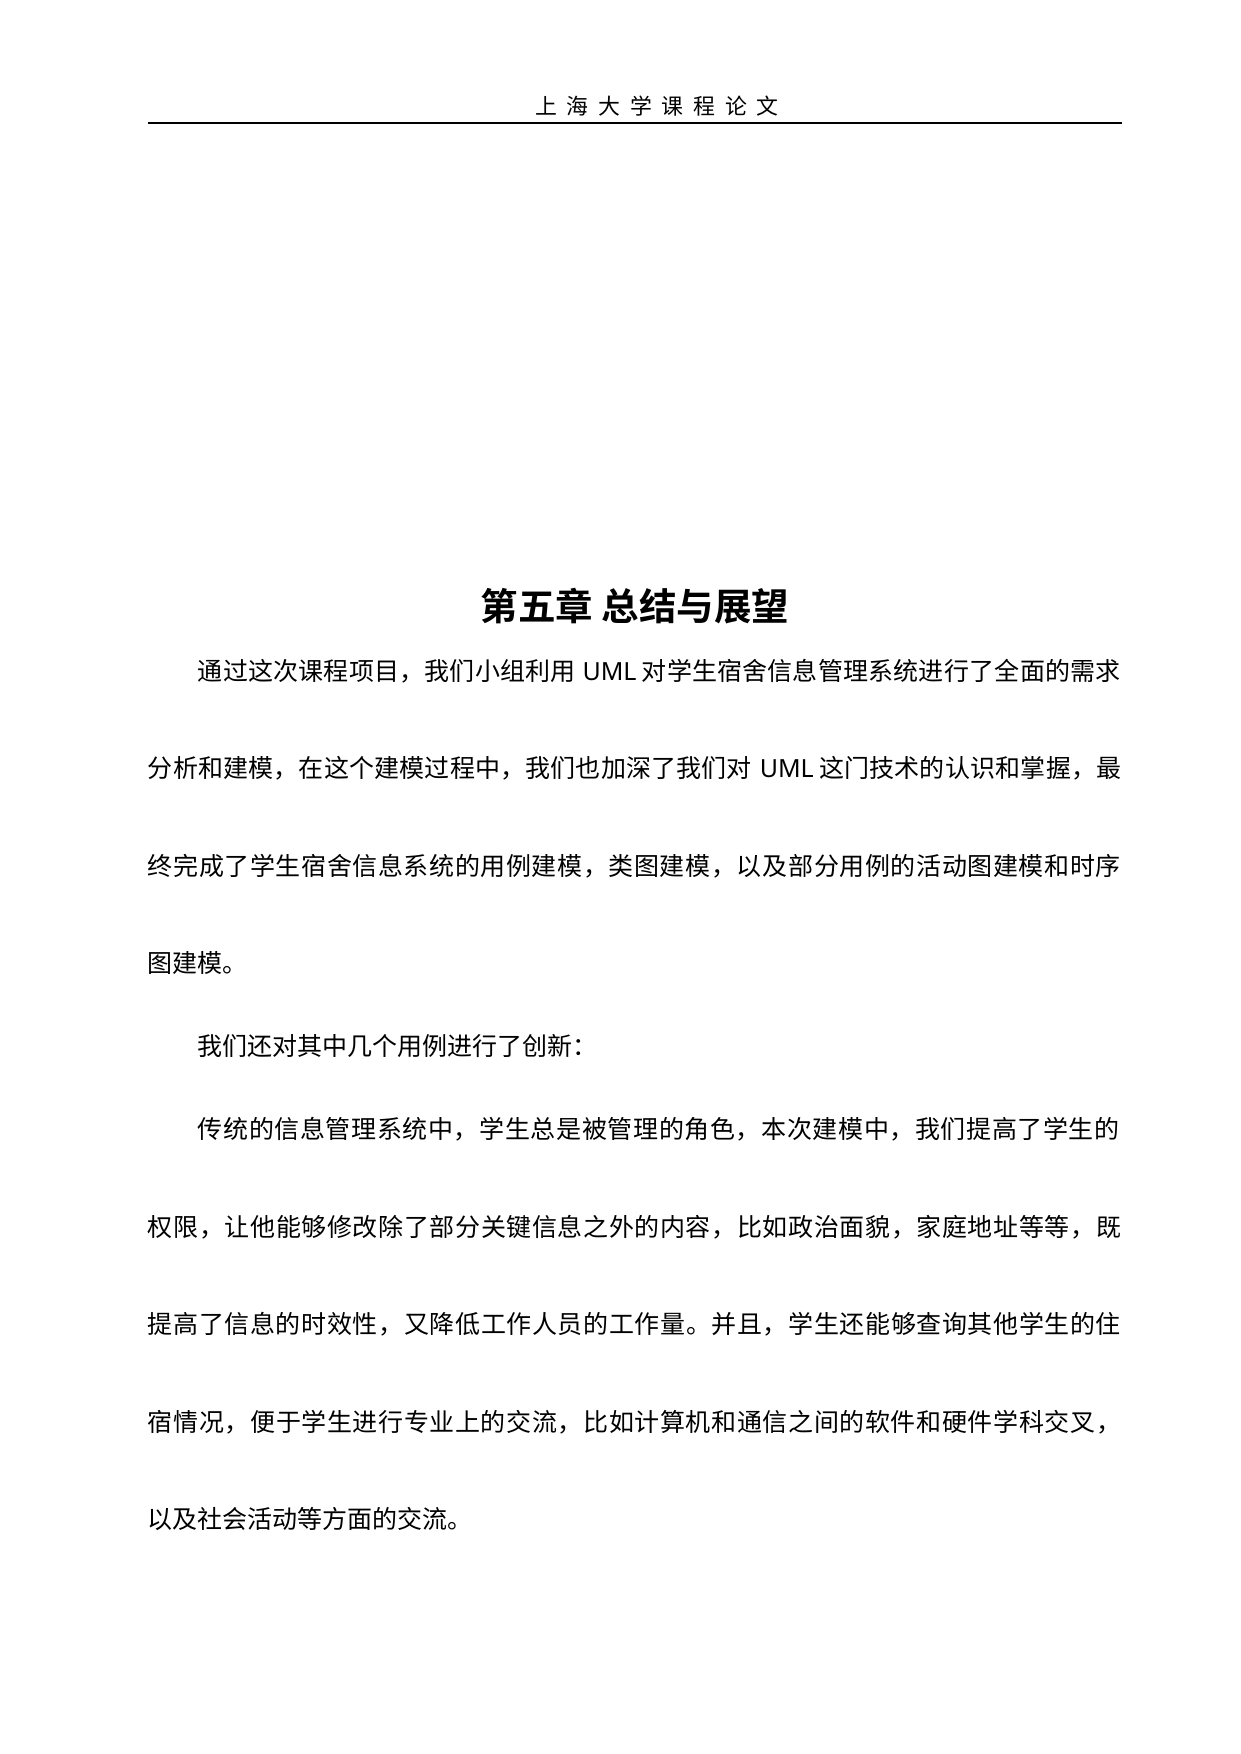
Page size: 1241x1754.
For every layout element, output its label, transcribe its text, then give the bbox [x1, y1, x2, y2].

text 通过这次课程项目，我们小组利用UML对学生宿舍信息管理系统进行了全面的需求分析和建模，在这个建模过程中，我们也加深了我们对UML这门技术的认识和掌握，最终完成了学生宿舍信息系统的用例建模，类图建模，以及部分用例的活动图建模和时序图建模。 [148, 637, 1122, 994]
text 传统的信息管理系统中，学生总是被管理的角色，本次建模中，我们提高了学生的权限，让他能够修改除了部分关键信息之外的内容，比如政治面貌，家庭地址等等，既提高了信息的时效性，又降低工作人员的工作量。并且，学生还能够查询其他学生的住宿情况，便于学生进行专业上的交流，比如计算机和通信之间的软件和硬件学科交叉，以及社会活动等方面的交流。 [148, 1096, 1122, 1551]
text 我们还对其中几个用例进行了创新： [148, 1012, 1122, 1077]
subtitle 第五章 总结与展望 [148, 572, 1122, 637]
